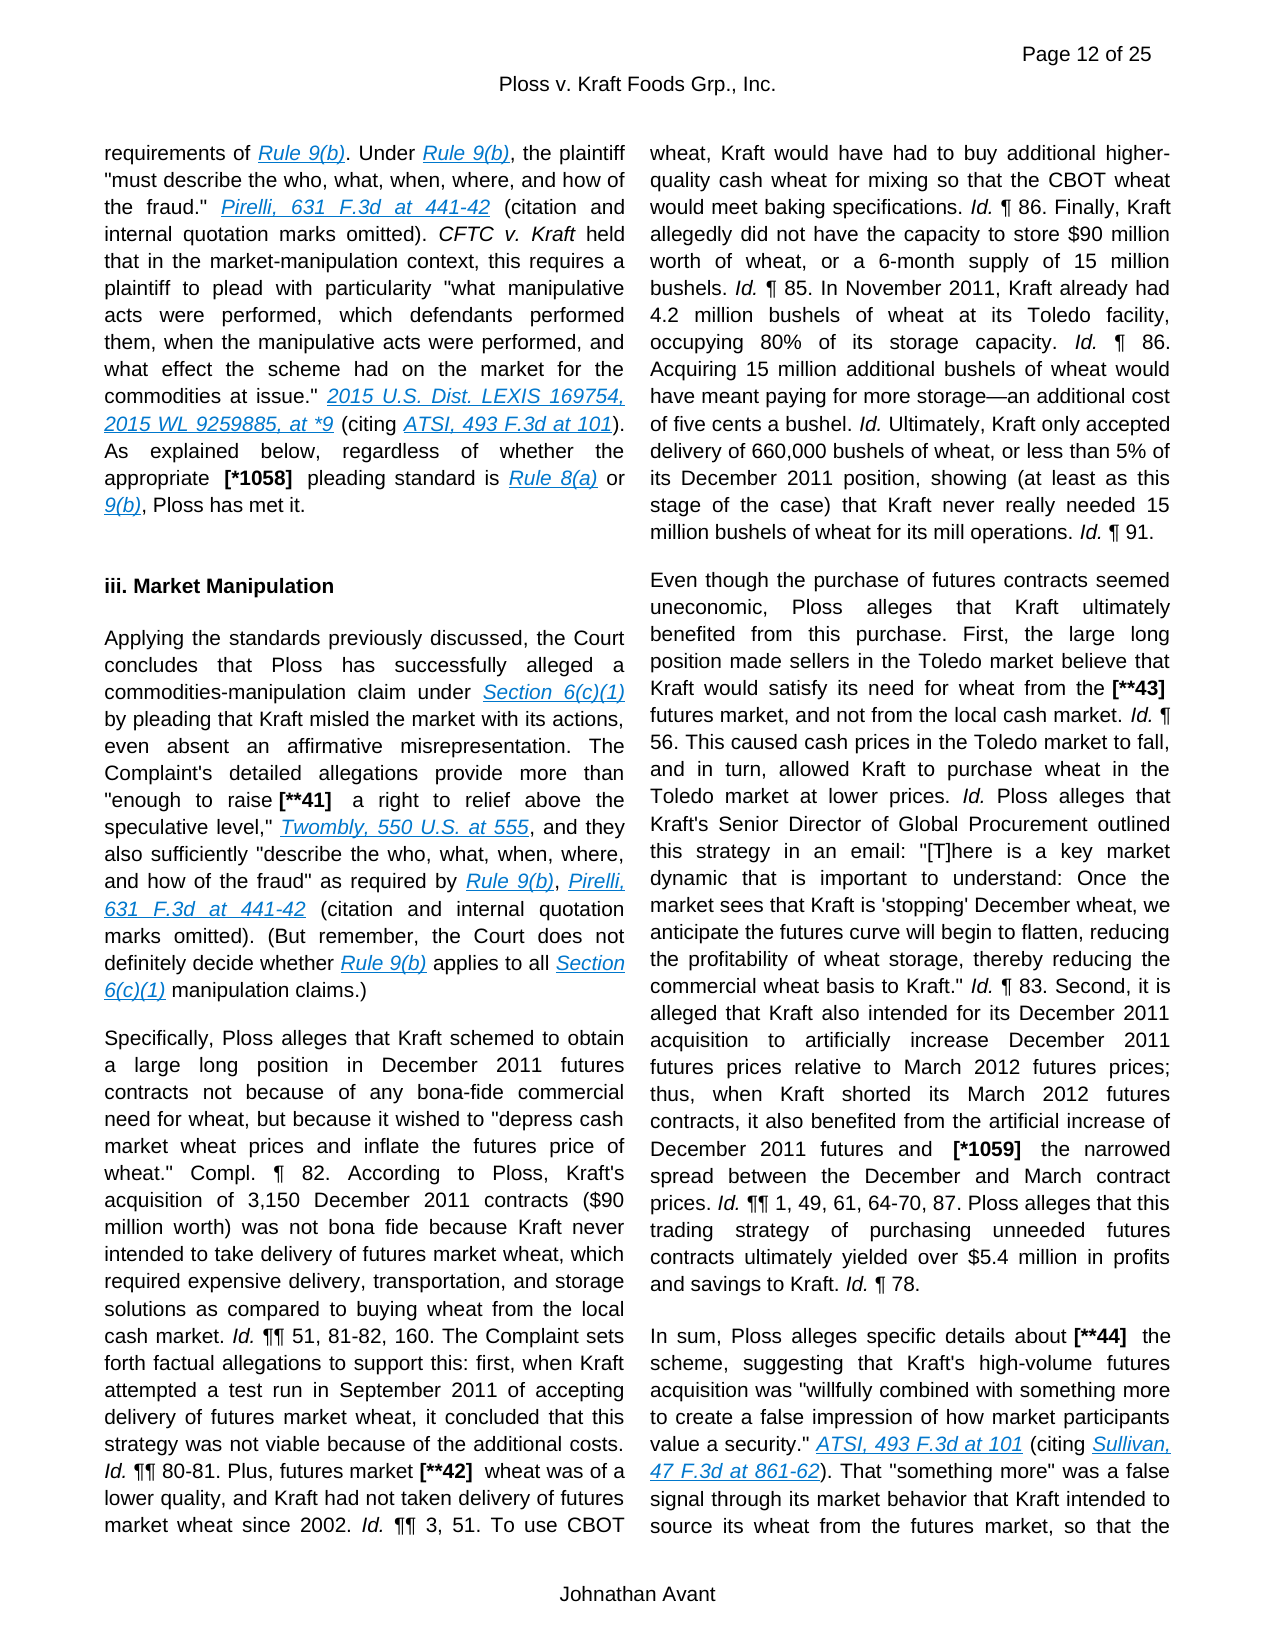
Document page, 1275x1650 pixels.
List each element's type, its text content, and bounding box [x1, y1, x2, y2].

text Specifically, Ploss alleges that Kraft schemed to obtain a large long position in December 2011 futures contracts not because of any bona-fide commercial need for wheat, but because it wished to "depress cash market wheat prices and inflate the futures price of wheat." Compl. ¶ 82. According to Ploss, Kraft's acquisition of 3,150 December 2011 contracts ($90 million worth) was not bona fide because Kraft never intended to take delivery of futures market wheat, which required expensive delivery, transportation, and storage solutions as compared to buying wheat from the local cash market. Id. ¶¶ 51, 81-82, 160. The Complaint sets forth factual allegations to support this: first, when Kraft attempted a test run in September 2011 of accepting delivery of futures market wheat, it concluded that this strategy was not viable because of the additional costs. Id. ¶¶ 80-81. Plus, futures market [**42] wheat was of a lower quality, and Kraft had not taken delivery of futures market wheat since 2002. Id. ¶¶ 3, 51. To use CBOT wheat, Kraft would have had to buy additional higher-quality cash wheat for mixing so that the CBOT wheat would meet baking specifications. Id. ¶ 86. Finally, Kraft allegedly did not have the capacity to store $90 million worth of wheat, or a 6-month supply of 15 million bushels. Id. ¶ 85. In November 2011, Kraft already had 4.2 million bushels of wheat at its Toledo facility, occupying 80% of its storage capacity. Id. ¶ 86. Acquiring 15 million additional bushels of wheat would have meant paying for more storage—an additional cost of five cents a bushel. Id. Ultimately, Kraft only accepted delivery of 660,000 bushels of wheat, or less than 5% of its December 2011 position, showing (at least as this stage of the case) that Kraft never really needed 15 million bushels of wheat for its mill operations. Id. ¶ 91. [104, 1022, 625, 1537]
text Specifically, Ploss alleges that Kraft schemed to obtain a large long position in December 2011 futures contracts not because of any bona-fide commercial need for wheat, but because it wished to "depress cash market wheat prices and inflate the futures price of wheat." Compl. ¶ 82. According to Ploss, Kraft's acquisition of 3,150 December 2011 contracts ($90 million worth) was not bona fide because Kraft never intended to take delivery of futures market wheat, which required expensive delivery, transportation, and storage solutions as compared to buying wheat from the local cash market. Id. ¶¶ 51, 81-82, 160. The Complaint sets forth factual allegations to support this: first, when Kraft attempted a test run in September 2011 of accepting delivery of futures market wheat, it concluded that this strategy was not viable because of the additional costs. Id. ¶¶ 80-81. Plus, futures market [**42] wheat was of a lower quality, and Kraft had not taken delivery of futures market wheat since 2002. Id. ¶¶ 3, 51. To use CBOT wheat, Kraft would have had to buy additional higher-quality cash wheat for mixing so that the CBOT wheat would meet baking specifications. Id. ¶ 86. Finally, Kraft allegedly did not have the capacity to store $90 million worth of wheat, or a 6-month supply of 15 million bushels. Id. ¶ 85. In November 2011, Kraft already had 4.2 million bushels of wheat at its Toledo facility, occupying 80% of its storage capacity. Id. ¶ 86. Acquiring 15 million additional bushels of wheat would have meant paying for more storage—an additional cost of five cents a bushel. Id. Ultimately, Kraft only accepted delivery of 660,000 bushels of wheat, or less than 5% of its December 2011 position, showing (at least as this stage of the case) that Kraft never really needed 15 million bushels of wheat for its mill operations. Id. ¶ 91. [650, 137, 1171, 544]
text iii. Market Manipulation [104, 542, 625, 597]
text Even though the purchase of futures contracts seemed uneconomic, Ploss alleges that Kraft ultimately benefited from this purchase. First, the large long position made sellers in the Toledo market believe that Kraft would satisfy its need for wheat from the [**43] futures market, and not from the local cash market. Id. ¶ 56. This caused cash prices in the Toledo market to fall, and in turn, allowed Kraft to purchase wheat in the Toledo market at lower prices. Id. Ploss alleges that Kraft's Senior Director of Global Procurement outlined this strategy in an email: "[T]here is a key market dynamic that is important to understand: Once the market sees that Kraft is 'stopping' December wheat, we anticipate the futures curve will begin to flatten, reducing the profitability of wheat storage, thereby reducing the commercial wheat basis to Kraft." Id. ¶ 83. Second, it is alleged that Kraft also intended for its December 2011 acquisition to artificially increase December 2011 futures prices relative to March 2012 futures prices; thus, when Kraft shorted its March 2012 futures contracts, it also benefited from the artificial increase of December 2011 futures and [*1059] the narrowed spread between the December and March contract prices. Id. ¶¶ 1, 49, 61, 64-70, 87. Ploss alleges that this trading strategy of purchasing unneeded futures contracts ultimately yielded over $5.4 million in profits and savings to Kraft. Id. ¶ 78. [650, 564, 1171, 1296]
text Applying the standards previously discussed, the Court concludes that Ploss has successfully alleged a commodities-manipulation claim under Section 6(c)(1) by pleading that Kraft misled the market with its actions, even absent an affirmative misrepresentation. The Complaint's detailed allegations provide more than "enough to raise [**41] a right to relief above the speculative level," Twombly, 550 U.S. at 555, and they also sufficiently "describe the who, what, when, where, and how of the fraud" as required by Rule 9(b), Pirelli, 631 F.3d at 441-42 (citation and internal quotation marks omitted). (But remember, the Court does not definitely decide whether Rule 9(b) applies to all Section 6(c)(1) manipulation claims.) [104, 622, 625, 1002]
